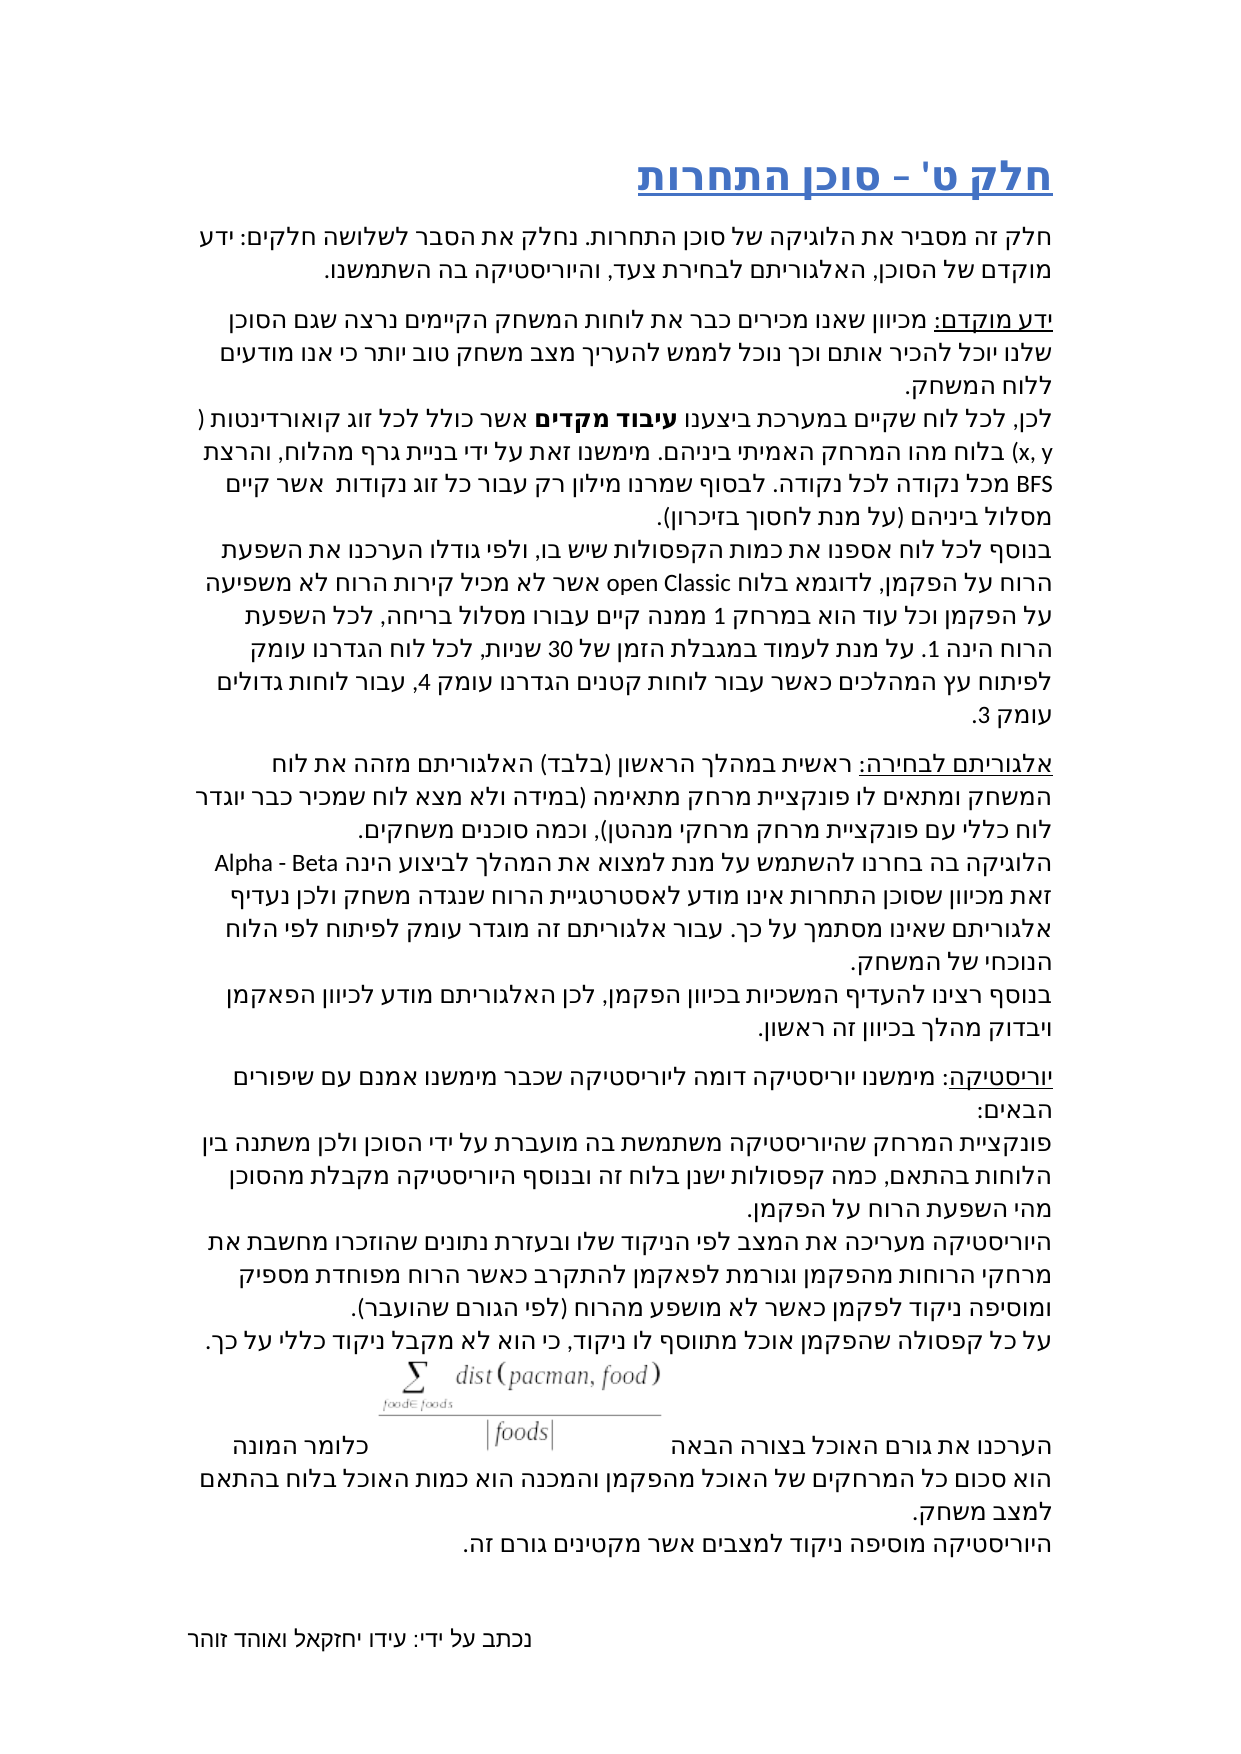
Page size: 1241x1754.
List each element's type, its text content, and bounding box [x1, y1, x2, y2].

text ידע מוקדם: מכיוון שאנו מכירים כבר את לוחות המשחק הקיימים נרצה שגם הסוכן שלנו יוכל להכיר אותם וכך נוכל לממש להעריך מצב משחק טוב יותר כי אנו מודעים ללוח המשחק. לכן, לכל לוח שקיים במערכת ביצענו עיבוד מקדים אשר כולל לכל זוג קואורדינטות (x, y) בלוח מהו המרחק האמיתי ביניהם. מימשנו זאת על ידי בניית גרף מהלוח, והרצת BFS מכל נקודה לכל נקודה. לבסוף שמרנו מילון רק עבור כל זוג נקודות אשר קיים מסלול ביניהם (על מנת לחסוך בזיכרון). בנוסף לכל לוח אספנו את כמות הקפסולות שיש בו, ולפי גודלו הערכנו את השפעת הרוח על הפקמן, לדוגמא בלוח open Classic אשר לא מכיל קירות הרוח לא משפיעה על הפקמן וכל עוד הוא במרחק 1 ממנה קיים עבורו מסלול בריחה, לכל השפעת הרוח הינה 1. על מנת לעמוד במגבלת הזמן של 30 שניות, לכל לוח הגדרנו עומק לפיתוח עץ המהלכים כאשר עבור לוחות קטנים הגדרנו עומק 4, עבור לוחות גדולים עומק 3. [187, 304, 1053, 729]
text יוריסטיקה: מימשנו יוריסטיקה דומה ליוריסטיקה שכבר מימשנו אמנם עם שיפורים הבאים: פונקציית המרחק שהיוריסטיקה משתמשת בה מועברת על ידי הסוכן ולכן משתנה בין הלוחות בהתאם, כמה קפסולות ישנן בלוח זה ובנוסף היוריסטיקה מקבלת מהסוכן מהי השפעת הרוח על הפקמן. היוריסטיקה מעריכה את המצב לפי הניקוד שלו ובעזרת נתונים שהוזכרו מחשבת את מרחקי הרוחות מהפקמן וגורמת לפאקמן להתקרב כאשר הרוח מפוחדת מספיק ומוסיפה ניקוד לפקמן כאשר לא מושפע מהרוח (לפי הגורם שהועבר). על כל קפסולה שהפקמן אוכל מתווסף לו ניקוד, כי הוא לא מקבל ניקוד כללי על כך. הערכנו את גורם האוכל בצורה הבאה כלומר המונה הוא סכום כל המרחקים של האוכל מהפקמן והמכנה הוא כמות האוכל בלוח בהתאם למצב משחק. היוריסטיקה מוסיפה ניקוד למצבים אשר מקטינים גורם זה. [187, 1062, 1053, 1559]
text חלק זה מסביר את הלוגיקה של סוכן התחרות. נחלק את הסבר לשלושה חלקים: ידע מוקדם של הסוכן, האלגוריתם לבחירת צעד, והיוריסטיקה בה השתמשנו. [187, 222, 1053, 285]
text אלגוריתם לבחירה: ראשית במהלך הראשון (בלבד) האלגוריתם מזהה את לוח המשחק ומתאים לו פונקציית מרחק מתאימה (במידה ולא מצא לוח שמכיר כבר יוגדר לוח כללי עם פונקציית מרחק מרחקי מנהטן), וכמה סוכנים משחקים. הלוגיקה בה בחרנו להשתמש על מנת למצוא את המהלך לביצוע הינה Alpha - Beta זאת מכיוון שסוכן התחרות אינו מודע לאסטרטגיית הרוח שנגדה משחק ולכן נעדיף אלגוריתם שאינו מסתמך על כך. עבור אלגוריתם זה מוגדר עומק לפיתוח לפי הלוח הנוכחי של המשחק. בנוסף רצינו להעדיף המשכיות בכיוון הפקמן, לכן האלגוריתם מודע לכיוון הפאקמן ויבדוק מהלך בכיוון זה ראשון. [187, 749, 1053, 1042]
text חלק ט' – סוכן התחרות [187, 150, 1053, 201]
